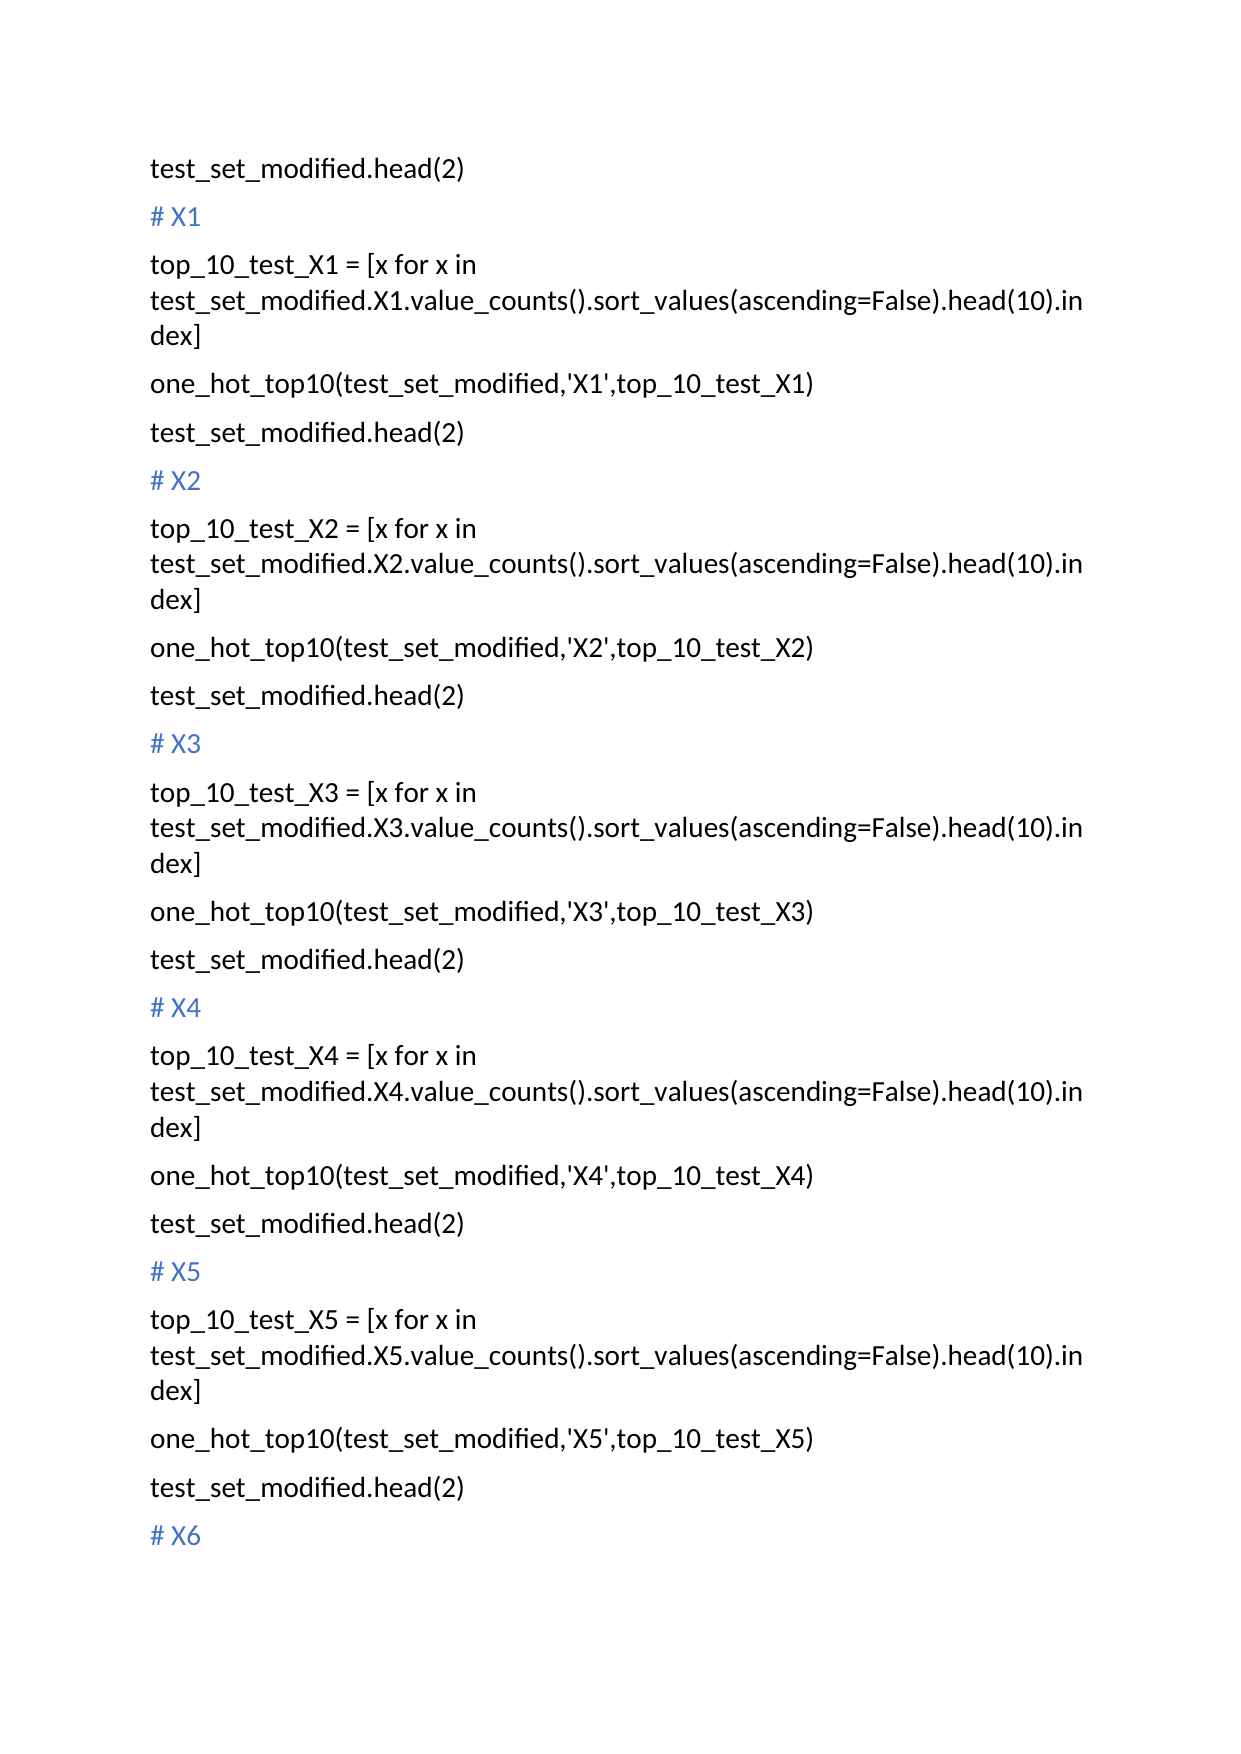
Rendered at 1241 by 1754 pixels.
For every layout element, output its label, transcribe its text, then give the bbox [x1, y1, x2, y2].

text # X6 [150, 1517, 1090, 1552]
text test_set_modified.head(2) [150, 1205, 1090, 1241]
text # X2 [150, 462, 1090, 497]
text one_hot_top10(test_set_modified,'X3',top_10_test_X3) [150, 893, 1090, 929]
text test_set_modified.head(2) [150, 677, 1090, 713]
text # X1 [150, 198, 1090, 234]
text top_10_test_X4 = [x for x in test_set_modified.X4.value_counts().sort_values(ascending=False).head(10).index] [150, 1037, 1090, 1144]
text top_10_test_X2 = [x for x in test_set_modified.X2.value_counts().sort_values(ascending=False).head(10).index] [150, 510, 1090, 617]
text test_set_modified.head(2) [150, 941, 1090, 977]
text # X3 [150, 726, 1090, 761]
text top_10_test_X5 = [x for x in test_set_modified.X5.value_counts().sort_values(ascending=False).head(10).index] [150, 1301, 1090, 1408]
text # X4 [150, 989, 1090, 1025]
text # X5 [150, 1253, 1090, 1289]
text one_hot_top10(test_set_modified,'X1',top_10_test_X1) [150, 366, 1090, 401]
text test_set_modified.head(2) [150, 1469, 1090, 1504]
text one_hot_top10(test_set_modified,'X5',top_10_test_X5) [150, 1421, 1090, 1456]
text test_set_modified.head(2) [150, 414, 1090, 449]
text top_10_test_X1 = [x for x in test_set_modified.X1.value_counts().sort_values(ascending=False).head(10).index] [150, 246, 1090, 353]
text test_set_modified.head(2) [150, 150, 1090, 186]
text one_hot_top10(test_set_modified,'X2',top_10_test_X2) [150, 629, 1090, 665]
text one_hot_top10(test_set_modified,'X4',top_10_test_X4) [150, 1157, 1090, 1192]
text top_10_test_X3 = [x for x in test_set_modified.X3.value_counts().sort_values(ascending=False).head(10).index] [150, 774, 1090, 881]
